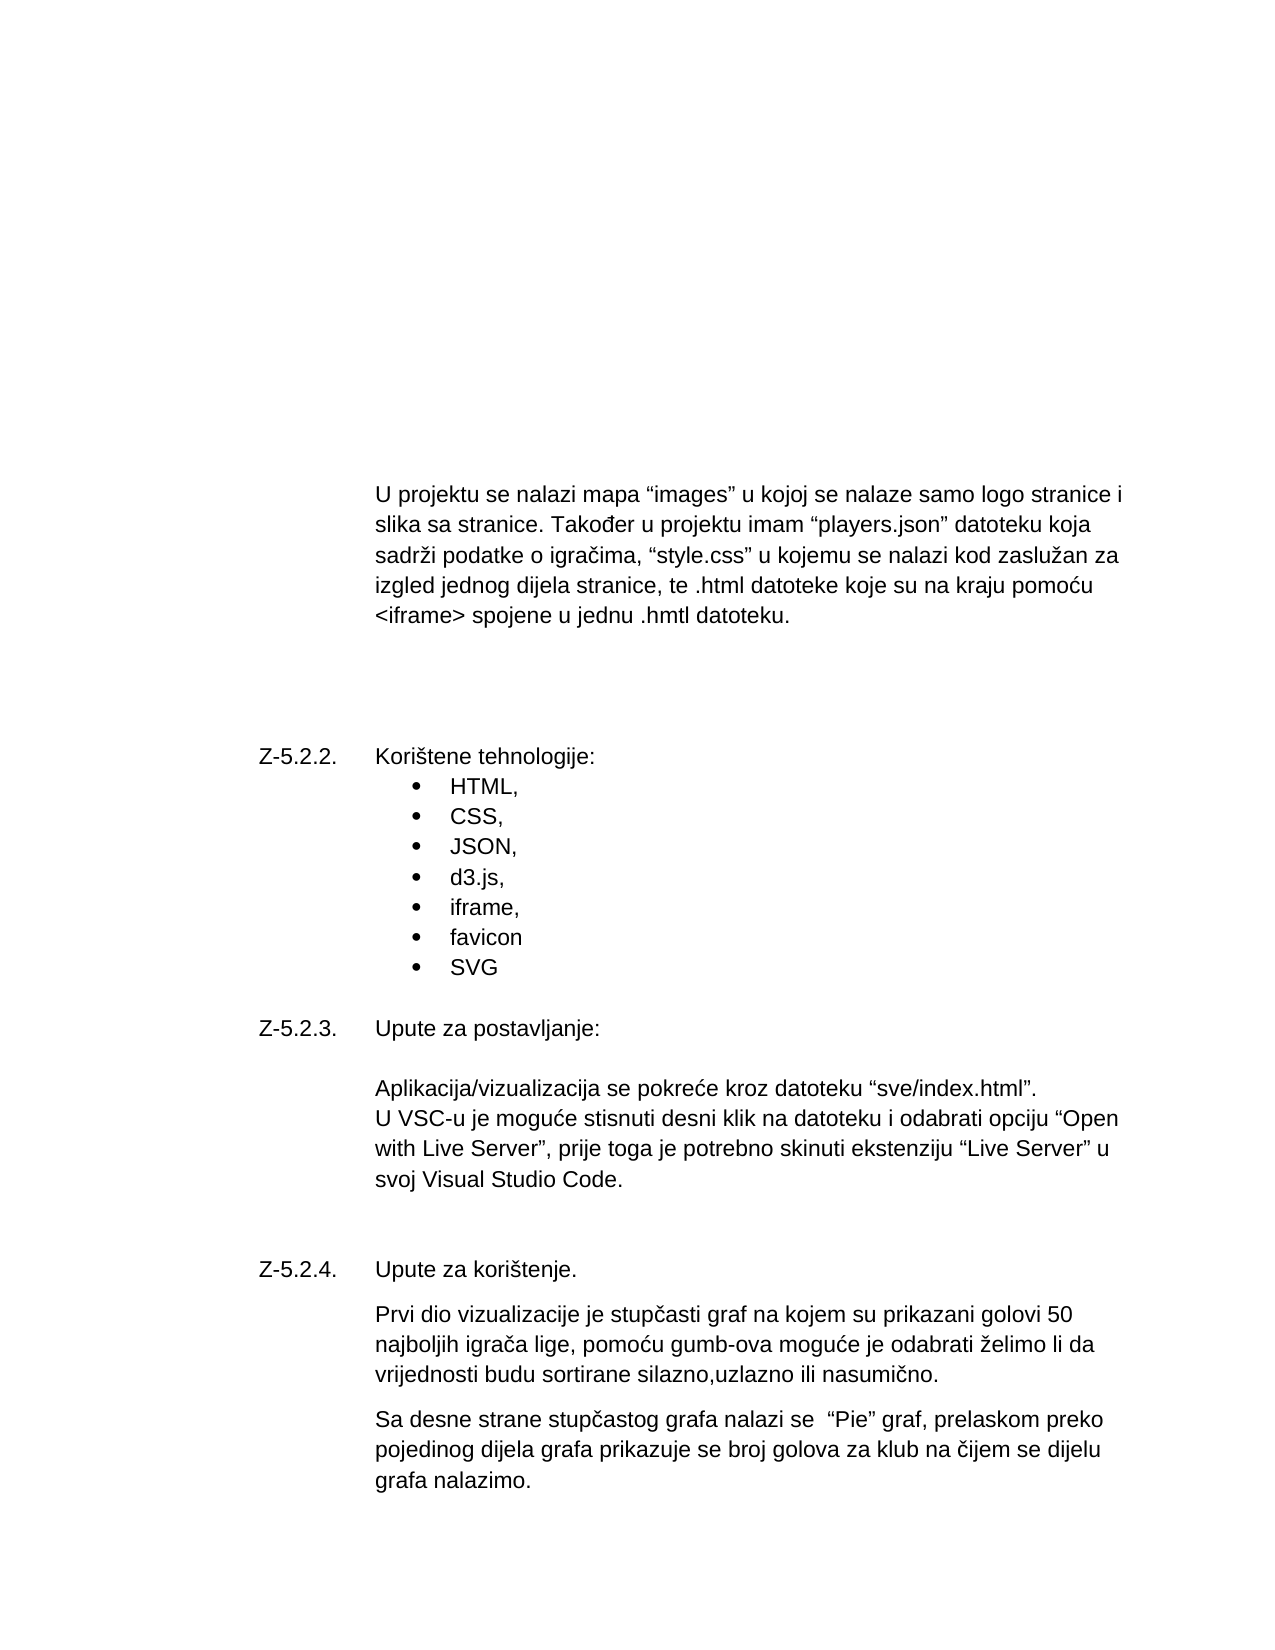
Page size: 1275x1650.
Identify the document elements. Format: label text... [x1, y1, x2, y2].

list CSS, [412, 803, 1125, 829]
list HTML, [412, 773, 1125, 799]
list Upute za korištenje. [337, 1256, 1125, 1283]
text U VSC-u je moguće stisnuti desni klik na datoteku i odabrati opciju “Open with Live Server”, prije toga je potrebno skinuti ekstenziju “Live Server” u svoj Visual Studio Code. [375, 1105, 1125, 1192]
list JSON, [412, 833, 1125, 860]
list favicon [412, 924, 1125, 950]
text Sa desne strane stupčastog grafa nalazi se “Pie” graf, prelaskom preko pojedinog dijela grafa prikazuje se broj golova za klub na čijem se dijelu grafa nalazimo. [375, 1406, 1125, 1493]
text U projektu se nalazi mapa “images” u kojoj se nalaze samo logo stranice i slika sa stranice. Također u projektu imam “players.json” datoteku koja sadrži podatke o igračima, “style.css” u kojemu se nalazi kod zaslužan za izgled jednog dijela stranice, te .html datoteke koje su na kraju pomoću <iframe> spojene u jednu .hmtl datoteku. [375, 481, 1125, 628]
text Aplikacija/vizualizacija se pokreće kroz datoteku “sve/index.html”. [375, 1075, 1125, 1101]
text Prvi dio vizualizacije je stupčasti graf na kojem su prikazani golovi 50 najboljih igrača lige, pomoću gumb-ova moguće je odabrati želimo li da vrijednosti budu sortirane silazno,uzlazno ili nasumično. [375, 1301, 1125, 1388]
list d3.js, [412, 863, 1125, 890]
list iframe, [412, 894, 1125, 920]
list SVG [412, 954, 1125, 981]
list Korištene tehnologije: [337, 743, 1125, 769]
list Upute za postavljanje: [337, 1014, 1125, 1041]
